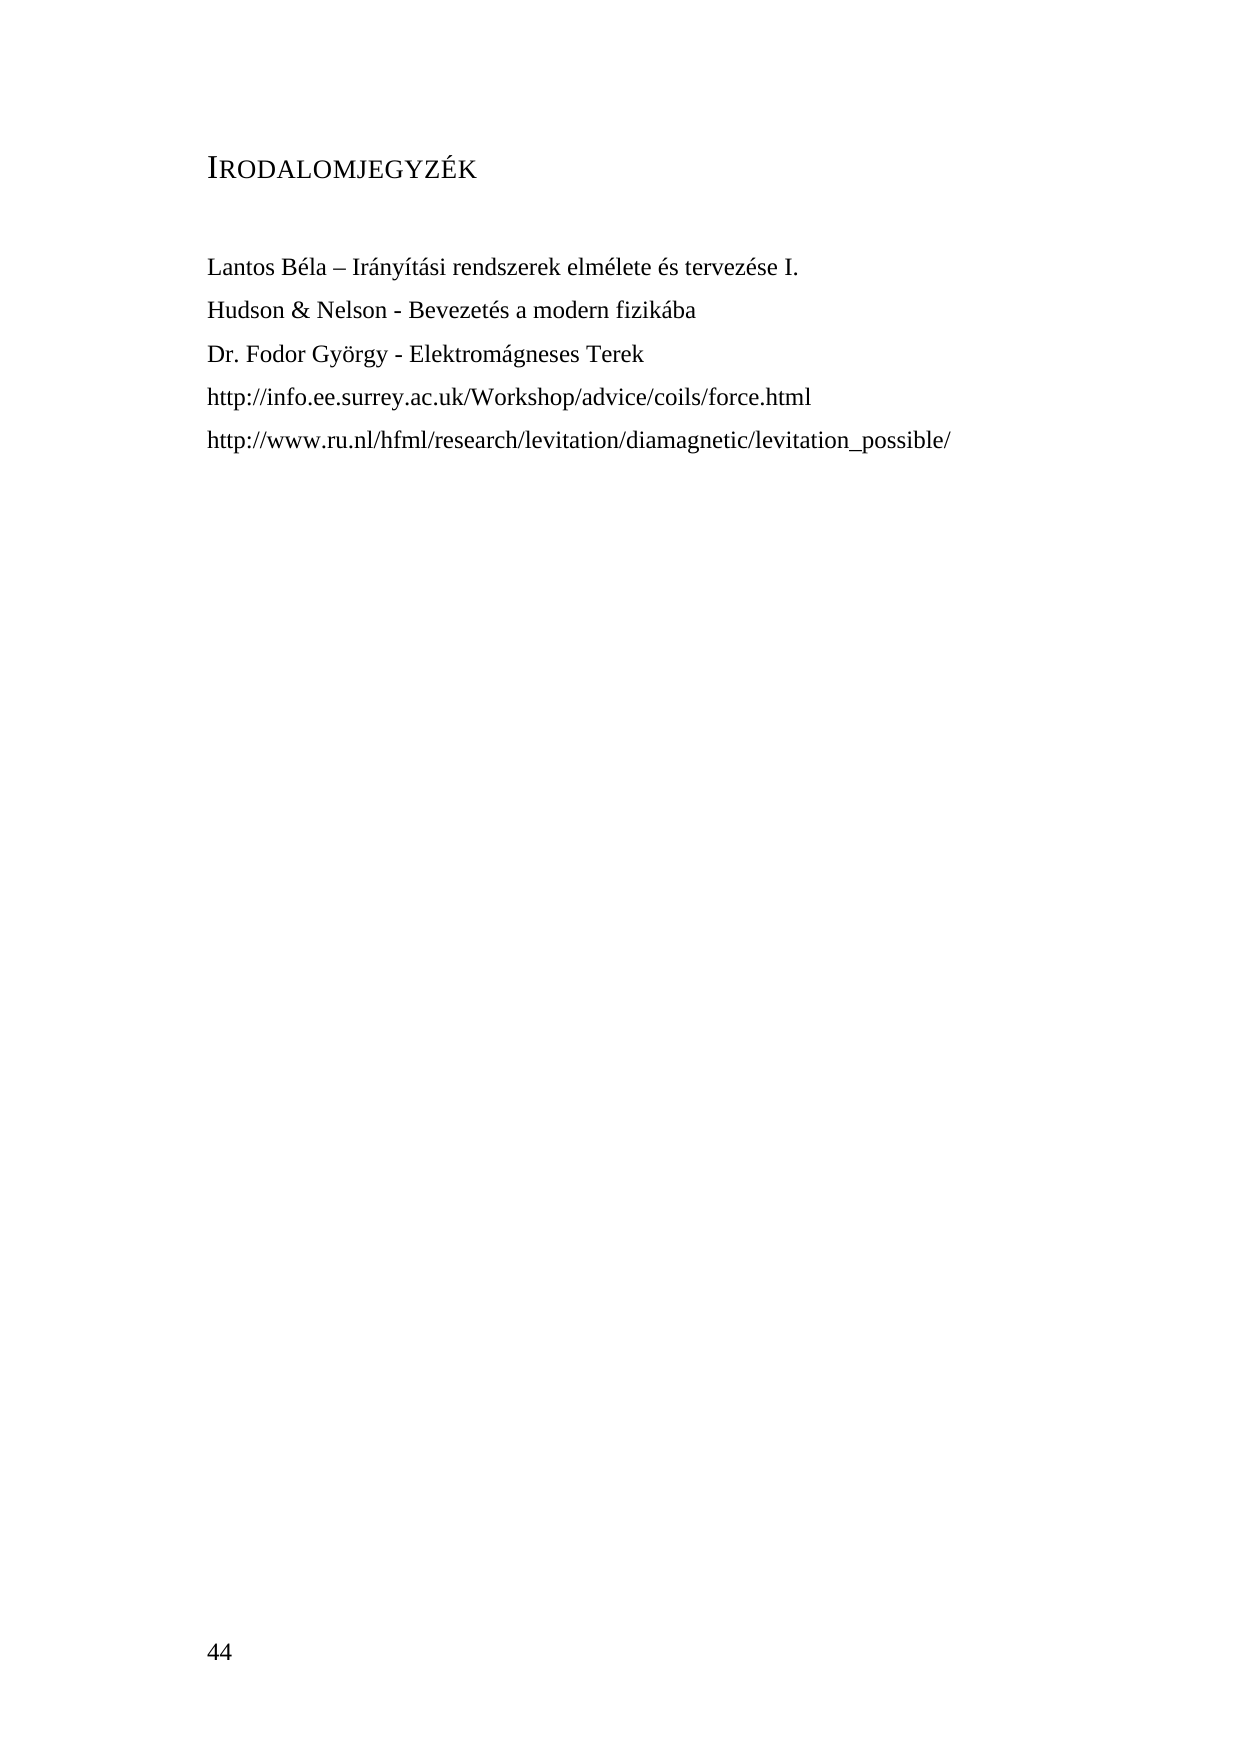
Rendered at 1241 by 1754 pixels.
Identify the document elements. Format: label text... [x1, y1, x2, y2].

text Irodalomjegyzék [207, 148, 1092, 186]
text http://info.ee.surrey.ac.uk/Workshop/advice/coils/force.html [207, 382, 1092, 411]
text Dr. Fodor György - Elektromágneses Terek [207, 339, 1092, 367]
text http://www.ru.nl/hfml/research/levitation/diamagnetic/levitation_possible/ [207, 425, 1092, 454]
text Hudson & Nelson - Bevezetés a modern fizikába [207, 296, 1092, 324]
text Lantos Béla – Irányítási rendszerek elmélete és tervezése I. [207, 252, 1092, 281]
